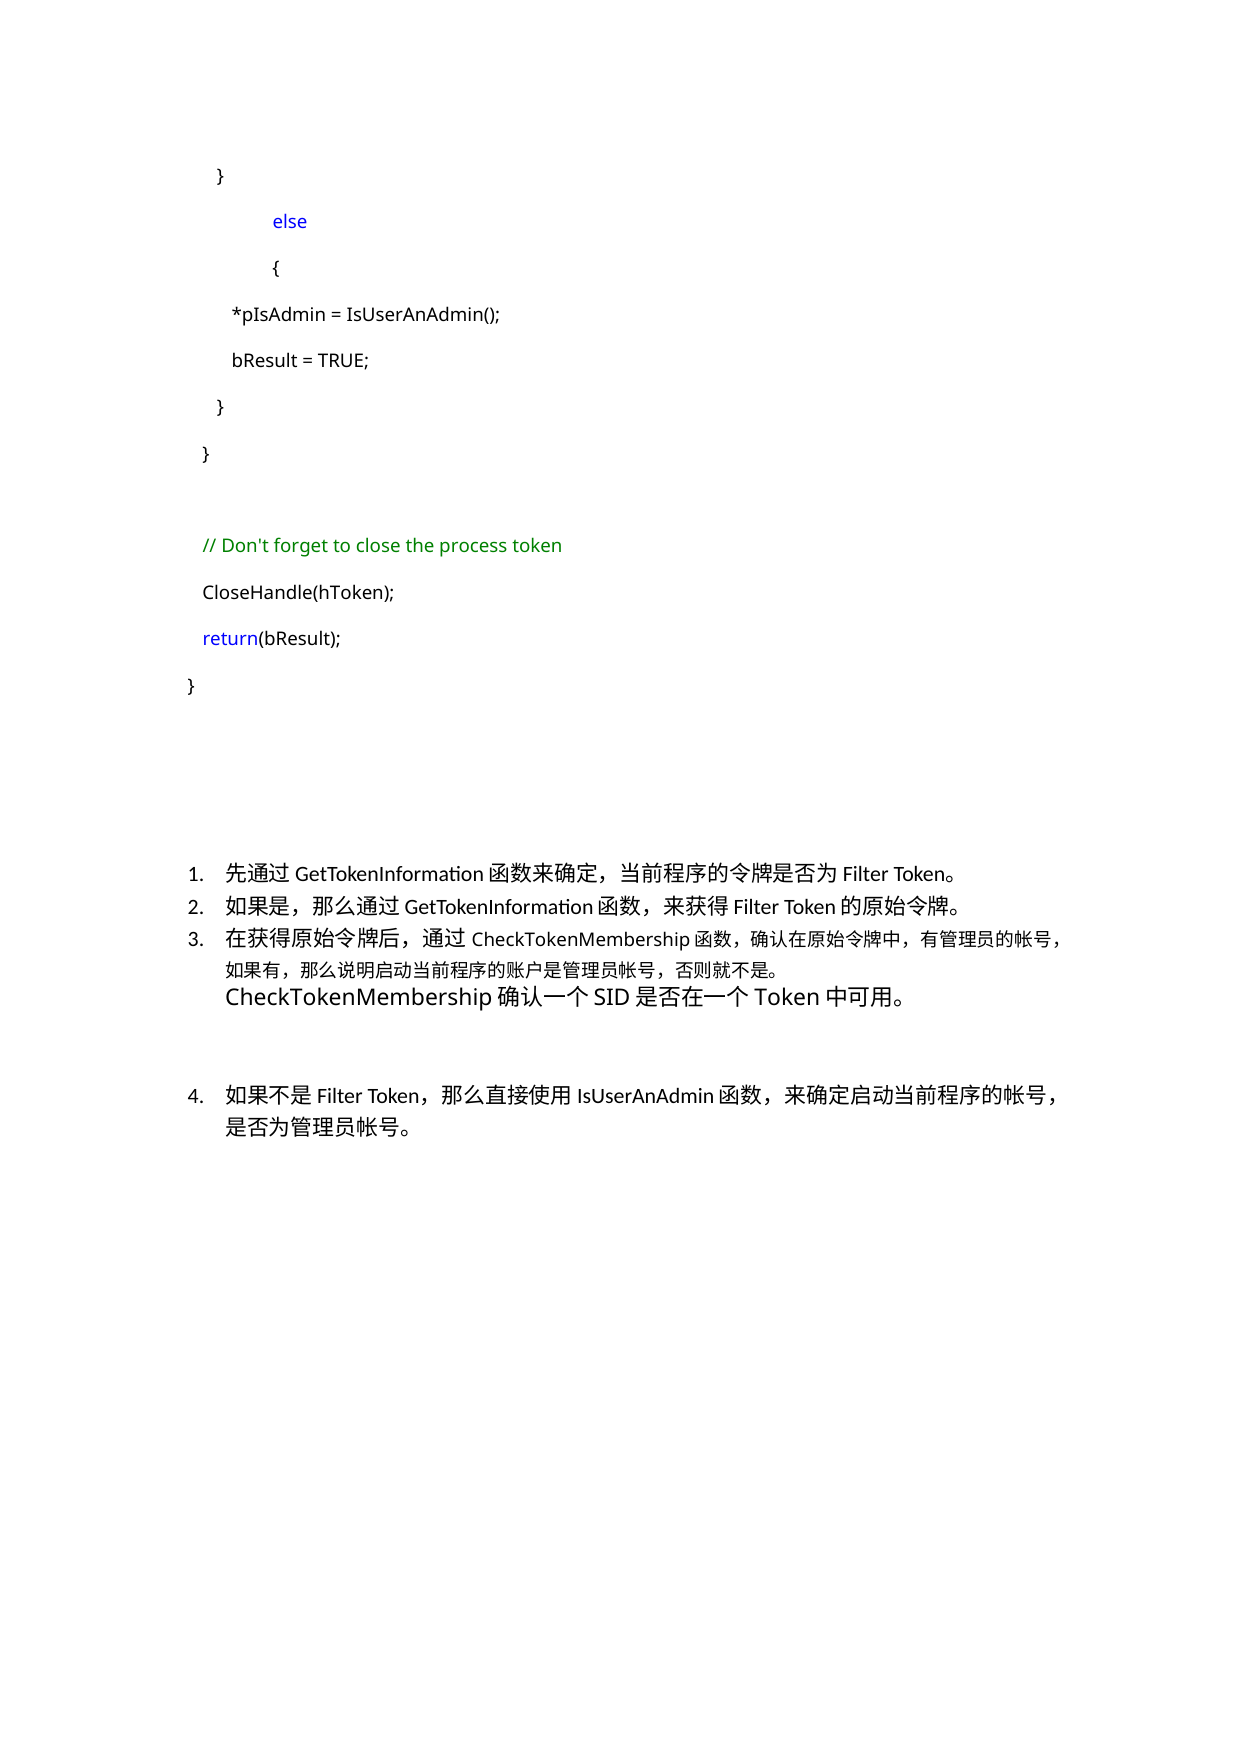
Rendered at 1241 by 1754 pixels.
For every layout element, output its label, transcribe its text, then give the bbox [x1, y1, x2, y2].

text return(bResult); [187, 626, 1053, 651]
text } [187, 672, 1053, 697]
list 如果不是Filter Token，那么直接使用IsUserAnAdmin函数，来确定启动当前程序的帐号，是否为管理员帐号。 [187, 1077, 1053, 1142]
text *pIsAdmin = IsUserAnAdmin(); [187, 301, 1053, 327]
text CheckTokenMembership确认一个SID是否在一个Token中可用。 [225, 986, 1053, 1011]
list 在获得原始令牌后，通过CheckTokenMembership函数，确认在原始令牌中，有管理员的帐号，如果有，那么说明启动当前程序的账户是管理员帐号，否则就不是。 [187, 921, 1053, 986]
text } [187, 394, 1053, 419]
text else [187, 208, 1053, 234]
list 如果是，那么通过GetTokenInformation函数，来获得Filter Token的原始令牌。 [187, 888, 1053, 921]
text { [187, 255, 1053, 280]
text bResult = TRUE; [187, 347, 1053, 373]
text } [187, 162, 1053, 187]
text // Don't forget to close the process token [187, 533, 1053, 558]
text CloseHandle(hToken); [187, 579, 1053, 605]
list 先通过GetTokenInformation函数来确定，当前程序的令牌是否为Filter Token。 [187, 856, 1053, 888]
text } [187, 440, 1053, 466]
